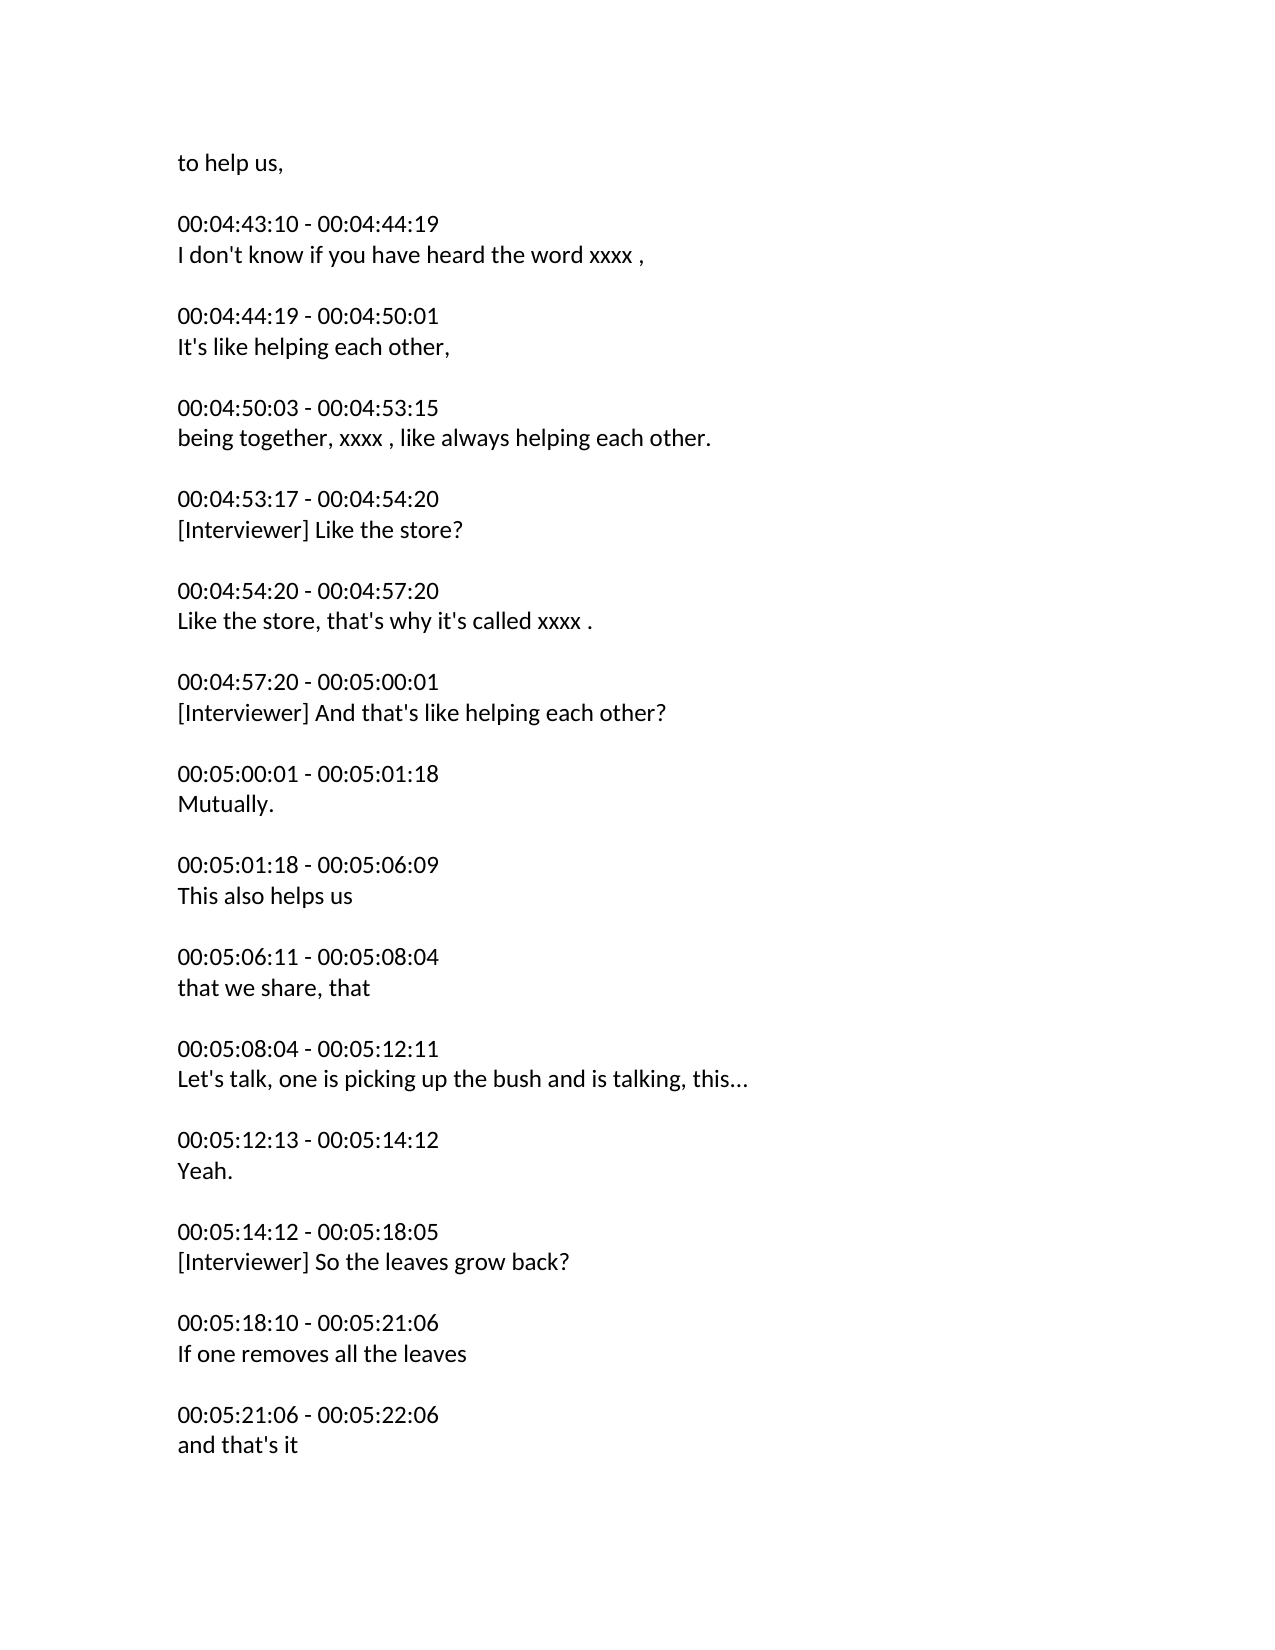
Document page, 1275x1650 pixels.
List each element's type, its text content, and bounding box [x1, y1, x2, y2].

text 00:05:18:10 - 00:05:21:06 [177, 1307, 1098, 1338]
text to help us, [177, 148, 1098, 178]
text It's like helping each other, [177, 331, 1098, 361]
text 00:05:00:01 - 00:05:01:18 [177, 758, 1098, 788]
text 00:04:44:19 - 00:04:50:01 [177, 300, 1098, 331]
text 00:04:50:03 - 00:04:53:15 [177, 392, 1098, 422]
text [Interviewer] Like the store? [177, 514, 1098, 544]
text [Interviewer] So the leaves grow back? [177, 1246, 1098, 1277]
text 00:04:43:10 - 00:04:44:19 [177, 209, 1098, 239]
text 00:05:01:18 - 00:05:06:09 [177, 849, 1098, 880]
text I don't know if you have heard the word xxxx , [177, 239, 1098, 270]
text [Interviewer] And that's like helping each other? [177, 697, 1098, 727]
text Yeah. [177, 1155, 1098, 1185]
text If one removes all the leaves [177, 1338, 1098, 1368]
text being together, xxxx , like always helping each other. [177, 422, 1098, 453]
text that we share, that [177, 972, 1098, 1002]
text 00:05:14:12 - 00:05:18:05 [177, 1216, 1098, 1246]
text 00:05:06:11 - 00:05:08:04 [177, 941, 1098, 972]
text 00:04:57:20 - 00:05:00:01 [177, 666, 1098, 697]
text This also helps us [177, 880, 1098, 911]
text 00:04:54:20 - 00:04:57:20 [177, 575, 1098, 605]
text Like the store, that's why it's called xxxx . [177, 605, 1098, 636]
text 00:05:21:06 - 00:05:22:06 [177, 1399, 1098, 1429]
text 00:05:08:04 - 00:05:12:11 [177, 1033, 1098, 1063]
text 00:05:12:13 - 00:05:14:12 [177, 1124, 1098, 1155]
text Mutually. [177, 788, 1098, 819]
text and that's it [177, 1429, 1098, 1460]
text Let's talk, one is picking up the bush and is talking, this... [177, 1063, 1098, 1094]
text 00:04:53:17 - 00:04:54:20 [177, 483, 1098, 514]
